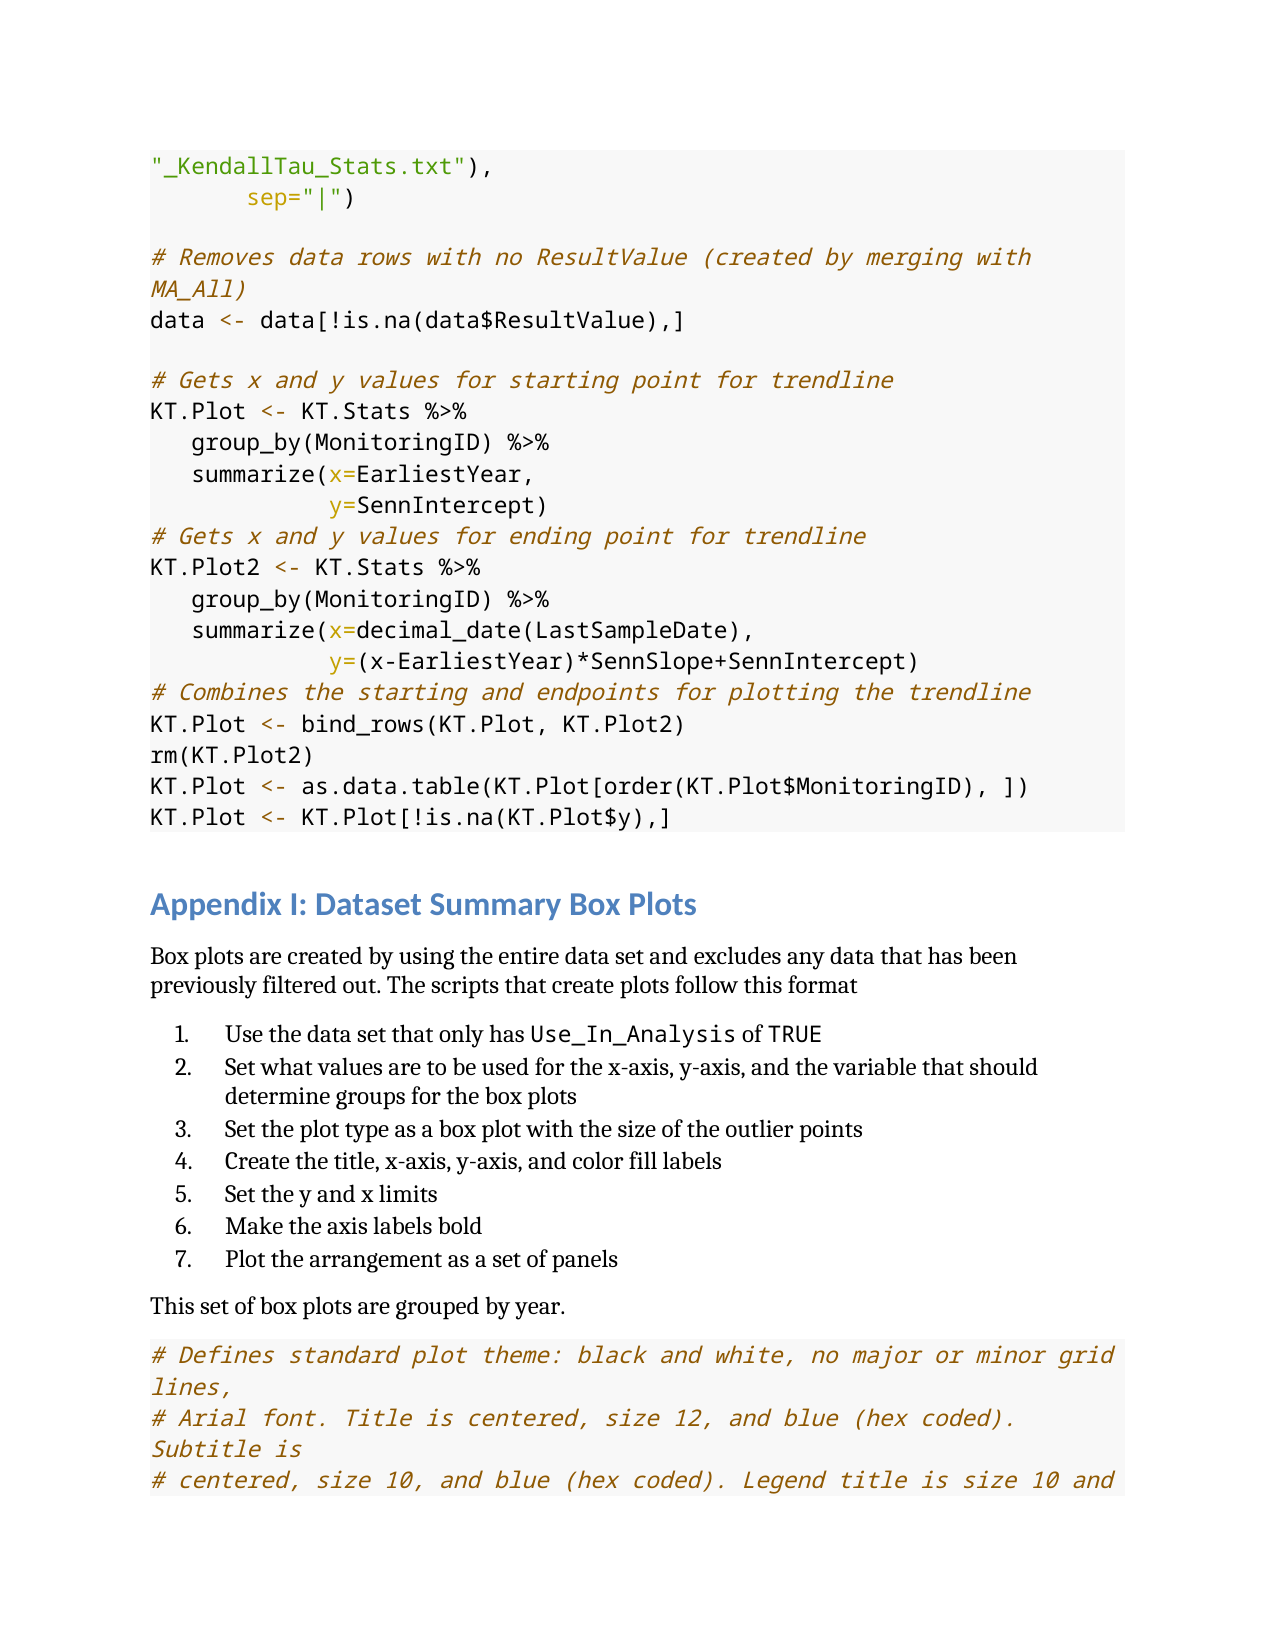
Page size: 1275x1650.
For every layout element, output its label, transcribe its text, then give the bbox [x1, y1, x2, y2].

list Set what values are to be used for the x-axis, y-axis, and the variable that should determine groups for the box plots [175, 1053, 1125, 1111]
text This set of box plots are grouped by year. [150, 1292, 1125, 1321]
list Use the data set that only has Use_In_Analysis of TRUE [175, 1018, 1125, 1049]
list Set the y and x limits [175, 1179, 1125, 1208]
text Box plots are created by using the entire data set and excludes any data that has been previously filtered out. The scripts that create plots follow this format [150, 942, 1125, 999]
list Make the axis labels bold [175, 1212, 1125, 1241]
list Set the plot type as a box plot with the size of the outlier points [175, 1114, 1125, 1143]
list Create the title, x-axis, y-axis, and color fill labels [175, 1147, 1125, 1176]
list Plot the arrangement as a set of panels [175, 1244, 1125, 1273]
subtitle Appendix I: Dataset Summary Box Plots [150, 882, 1125, 923]
